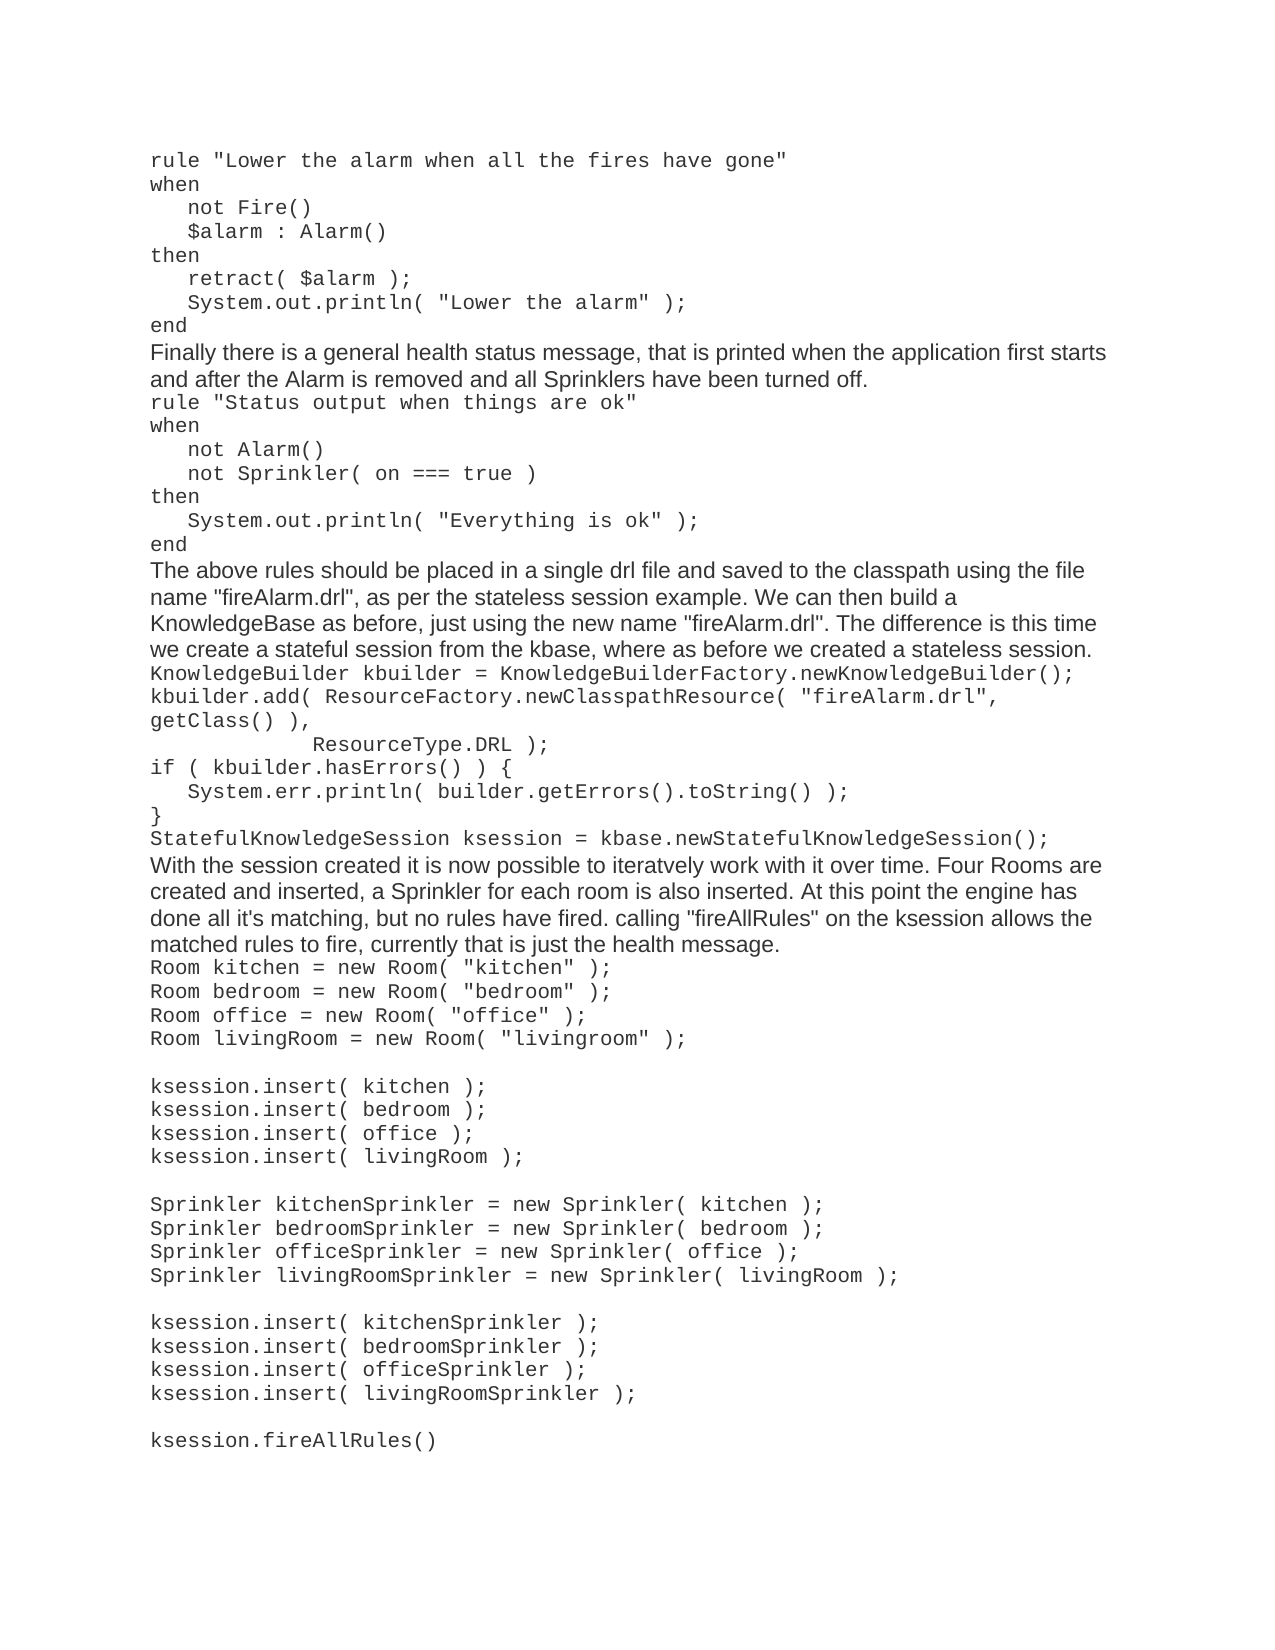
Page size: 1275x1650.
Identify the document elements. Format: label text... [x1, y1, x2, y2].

text The above rules should be placed in a single drl file and saved to the classpath using the file name "fireAlarm.drl", as per the stateless session example. We can then build a KnowledgeBase as before, just using the new name "fireAlarm.drl". The difference is this time we create a stateful session from the kbase, where as before we created a stateless session. [150, 557, 1125, 663]
text With the session created it is now possible to iteratvely work with it over time. Four Rooms are created and inserted, a Sprinkler for each room is also inserted. At this point the engine has done all it's matching, but no rules have fired. calling "fireAllRules" on the ksession allows the matched rules to fire, currently that is just the health message. [150, 852, 1125, 957]
text Finally there is a general health status message, that is printed when the application first starts and after the Alarm is removed and all Sprinklers have been turned off. [150, 339, 1125, 392]
text rule "Lower the alarm when all the fires have gone" when not Fire() $alarm : Alarm() then retract( $alarm ); System.out.println( "Lower the alarm" ); end [150, 150, 1125, 339]
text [150, 957, 1125, 1454]
text KnowledgeBuilder kbuilder = KnowledgeBuilderFactory.newKnowledgeBuilder(); kbuilder.add( ResourceFactory.newClasspathResource( "fireAlarm.drl", getClass() ), ResourceType.DRL ); if ( kbuilder.hasErrors() ) { System.err.println( builder.getErrors().toString() ); } StatefulKnowledgeSession ksession = kbase.newStatefulKnowledgeSession(); [150, 663, 1125, 852]
text rule "Status output when things are ok" when not Alarm() not Sprinkler( on === true ) then System.out.println( "Everything is ok" ); end [150, 392, 1125, 557]
